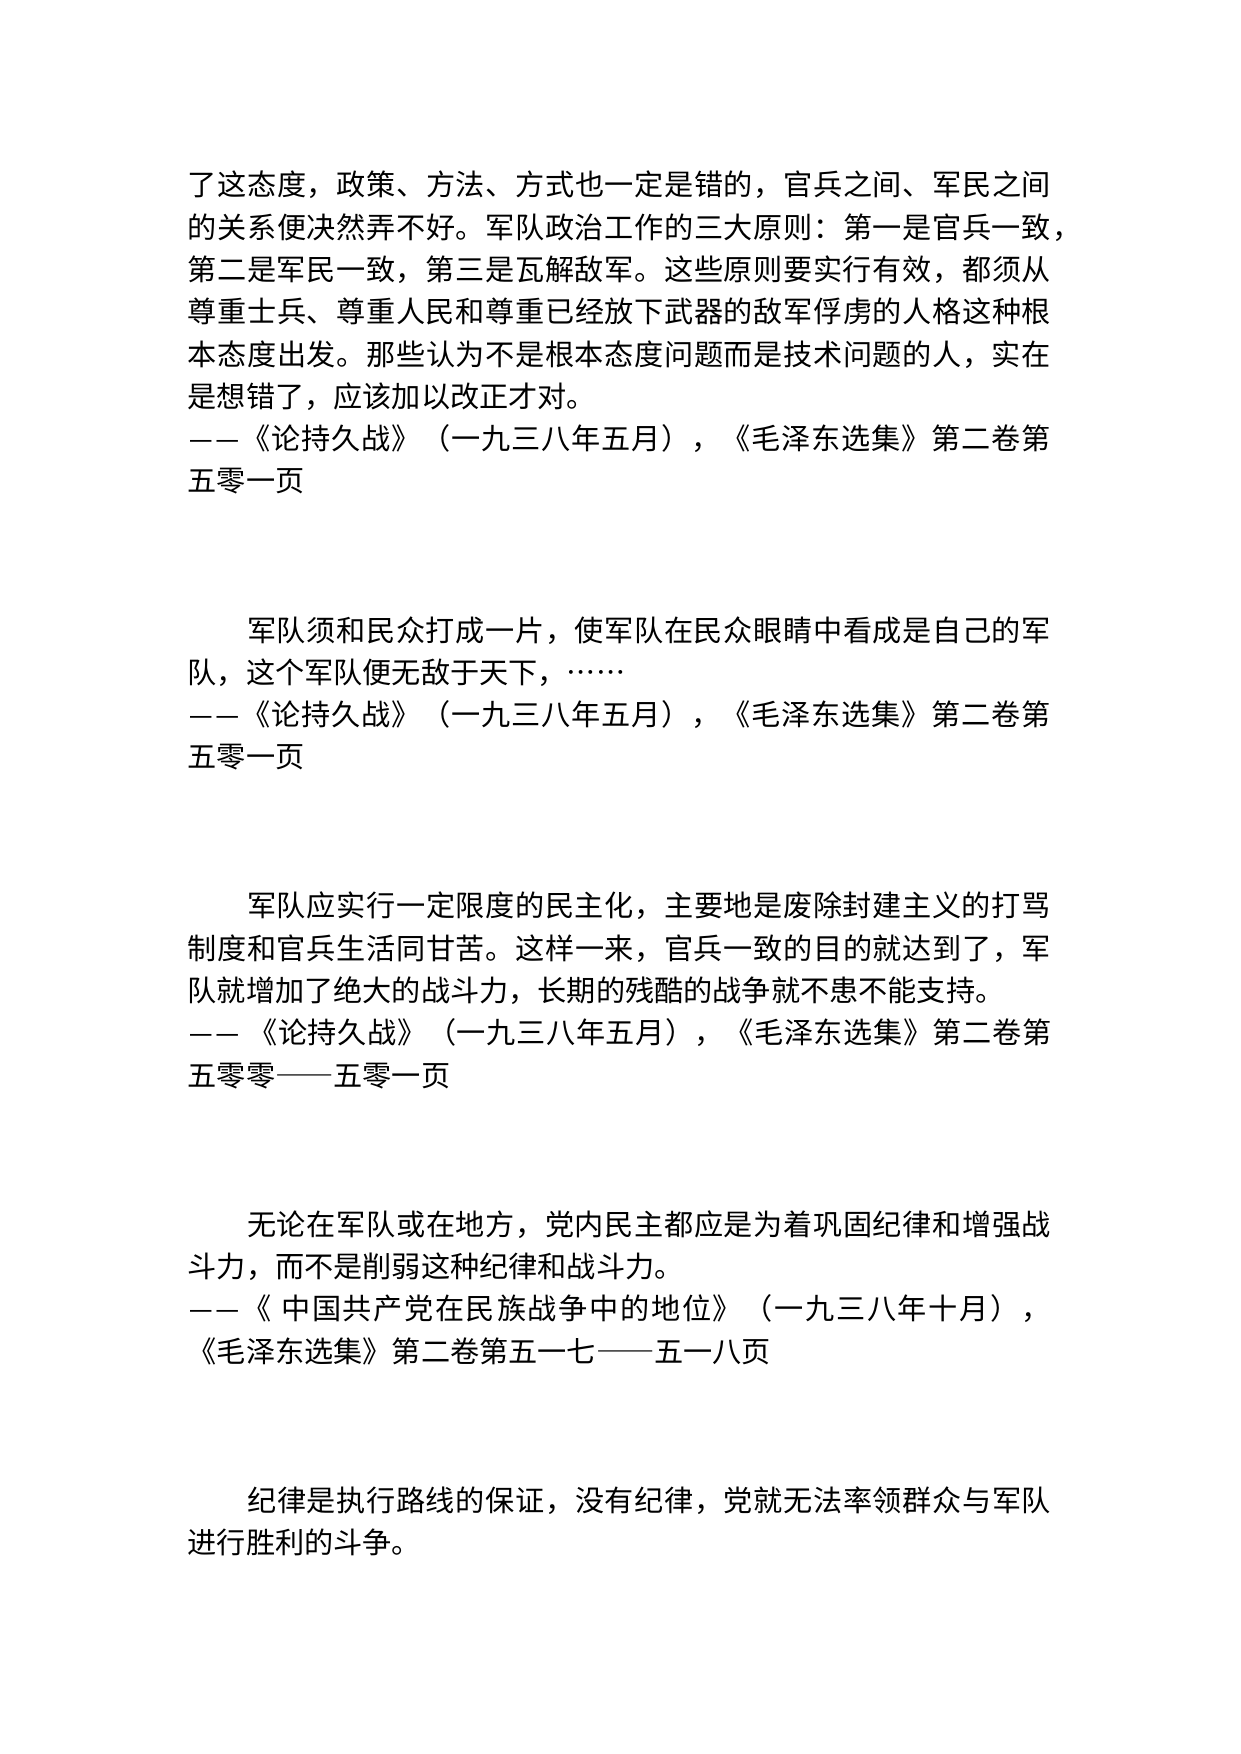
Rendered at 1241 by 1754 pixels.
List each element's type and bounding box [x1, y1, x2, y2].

text [187, 162, 1053, 1562]
